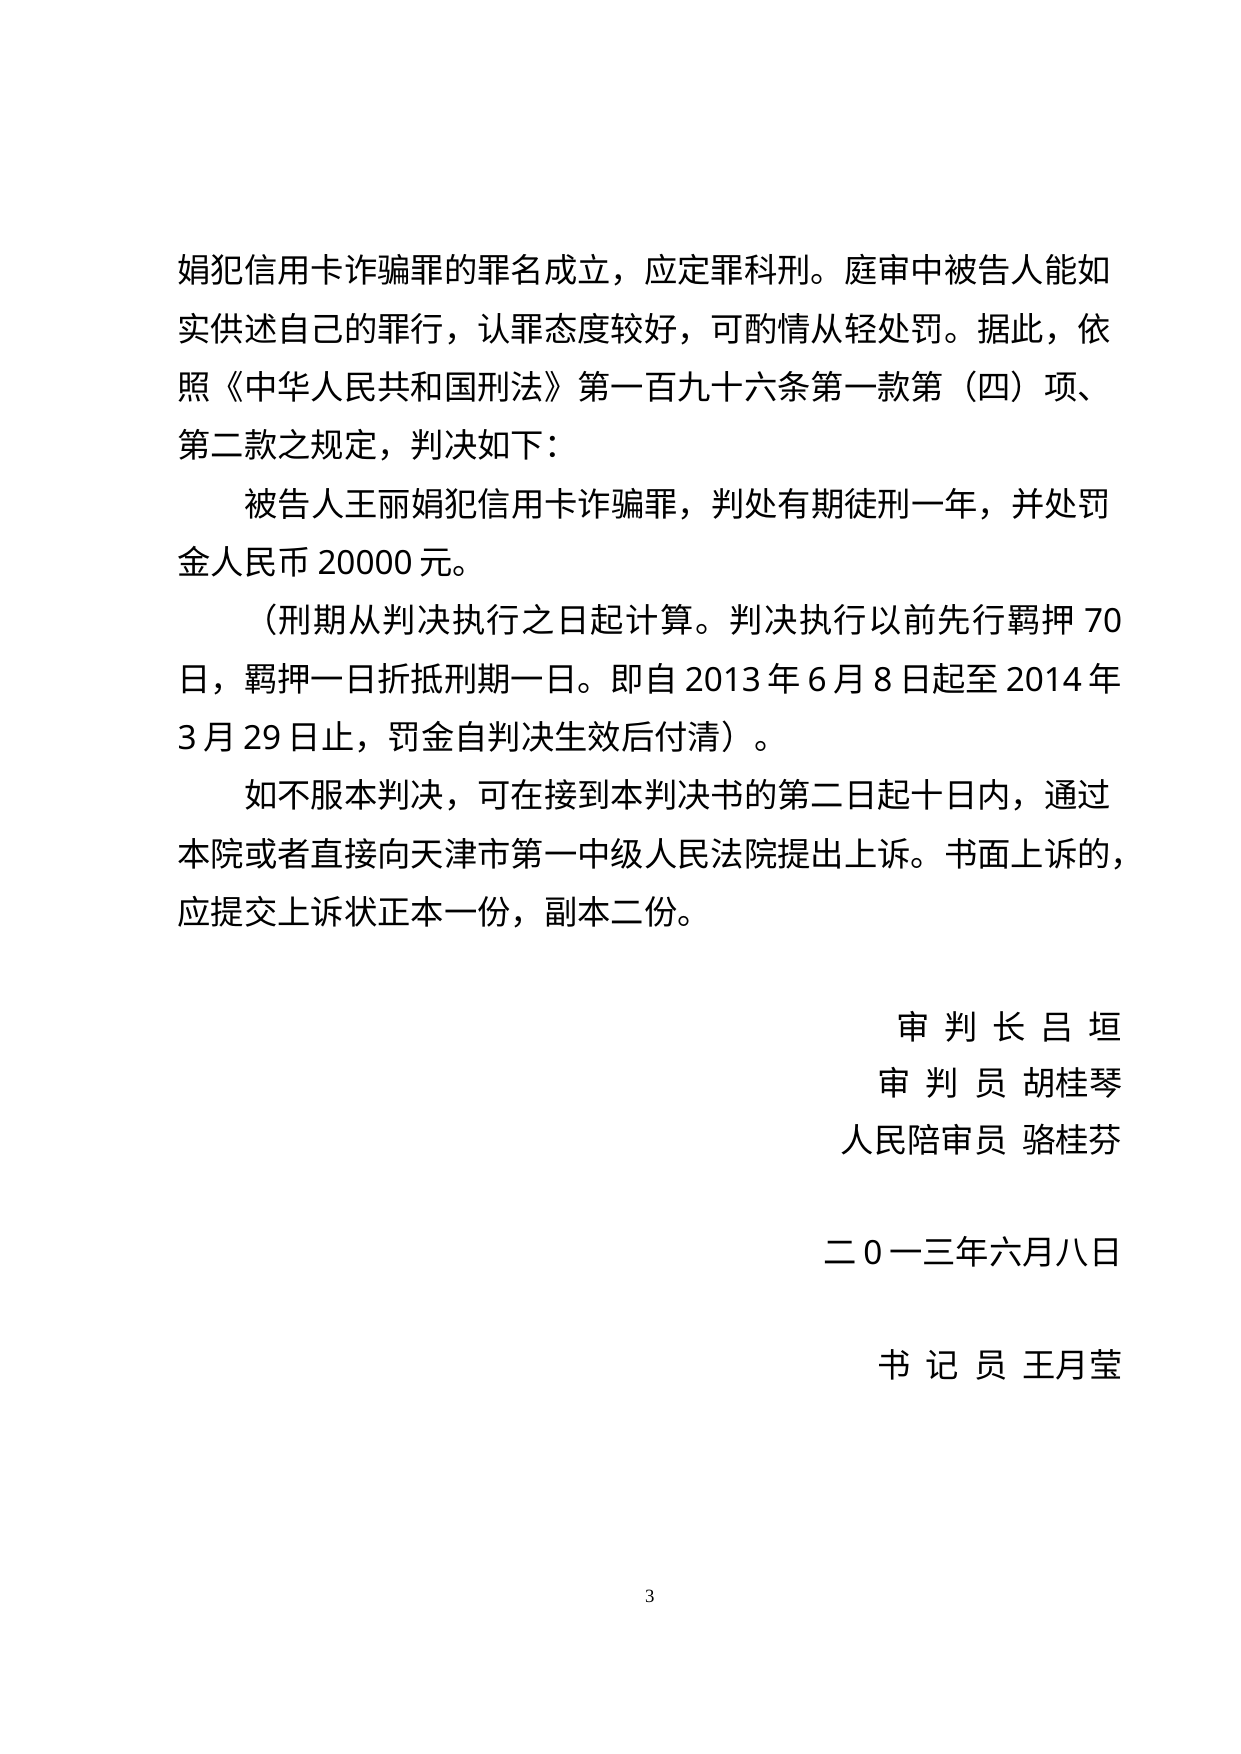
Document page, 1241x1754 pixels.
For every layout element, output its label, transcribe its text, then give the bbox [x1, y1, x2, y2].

text 审 判 长 吕 垣 [777, 994, 1122, 1051]
text 审 判 员 胡桂琴 [702, 1051, 1122, 1107]
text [177, 236, 1122, 469]
text 如不服本判决，可在接到本判决书的第二日起十日内，通过本院或者直接向天津市第一中级人民法院提出上诉。书面上诉的，应提交上诉状正本一份，副本二份。 [177, 761, 1122, 936]
text 书 记 员 王月莹 [177, 1332, 1122, 1388]
text 人民陪审员 骆桂芬 [177, 1107, 1122, 1163]
text 被告人王丽娟犯信用卡诈骗罪，判处有期徒刑一年，并处罚金人民币20000元。 [177, 469, 1122, 586]
text 二0一三年六月八日 [177, 1219, 1122, 1276]
text （刑期从判决执行之日起计算。判决执行以前先行羁押70日，羁押一日折抵刑期一日。即自2013年6月8日起至2014年3月29日止，罚金自判决生效后付清）。 [177, 586, 1122, 761]
